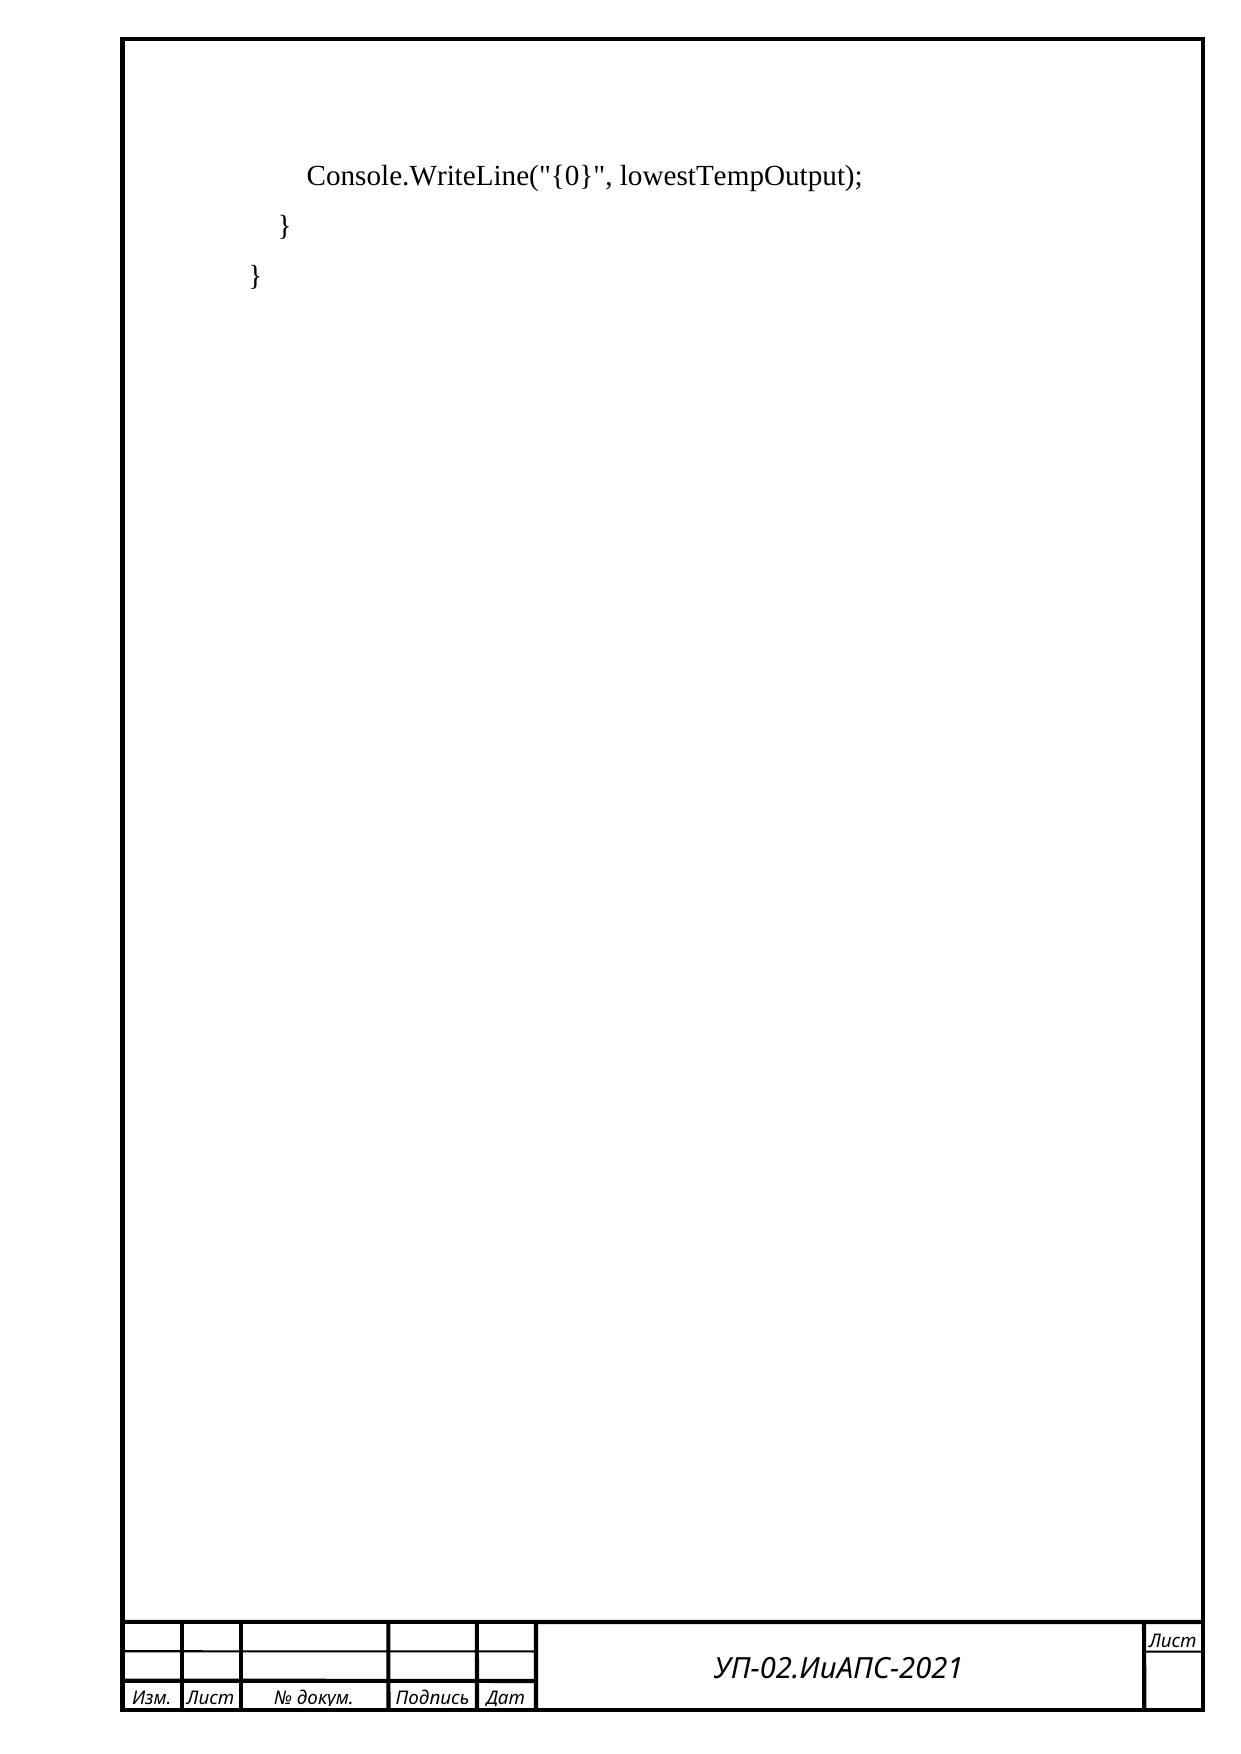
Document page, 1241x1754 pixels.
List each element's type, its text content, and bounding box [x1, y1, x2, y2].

text } [177, 258, 1152, 292]
text Console.WriteLine("{0}", lowestTempOutput); [177, 158, 1152, 191]
text } [177, 208, 1152, 242]
